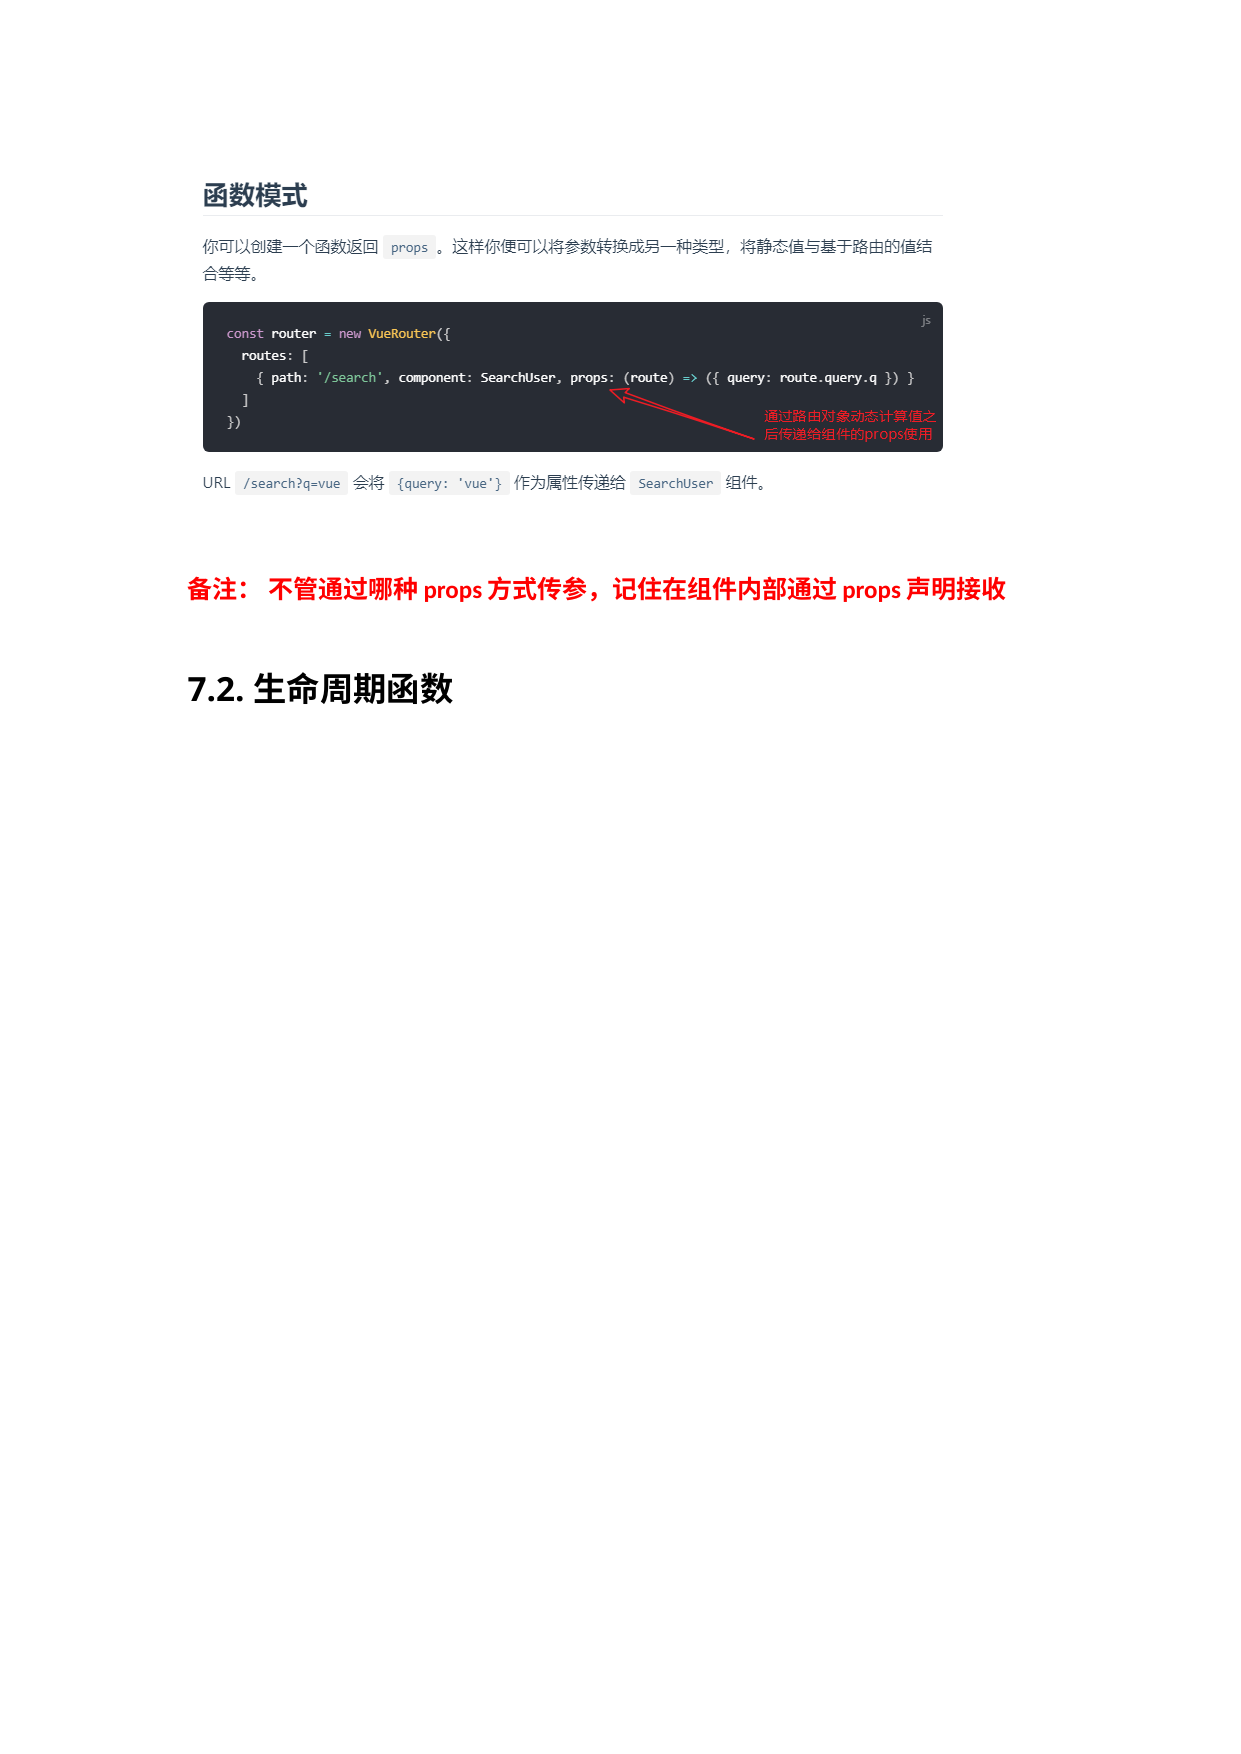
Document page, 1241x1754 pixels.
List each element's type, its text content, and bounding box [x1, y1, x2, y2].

picture [187, 162, 1053, 508]
subtitle 生命周期函数 [187, 654, 1053, 719]
text 备注： 不管通过哪种props方式传参，记住在组件内部通过props声明接收 [187, 555, 1053, 620]
